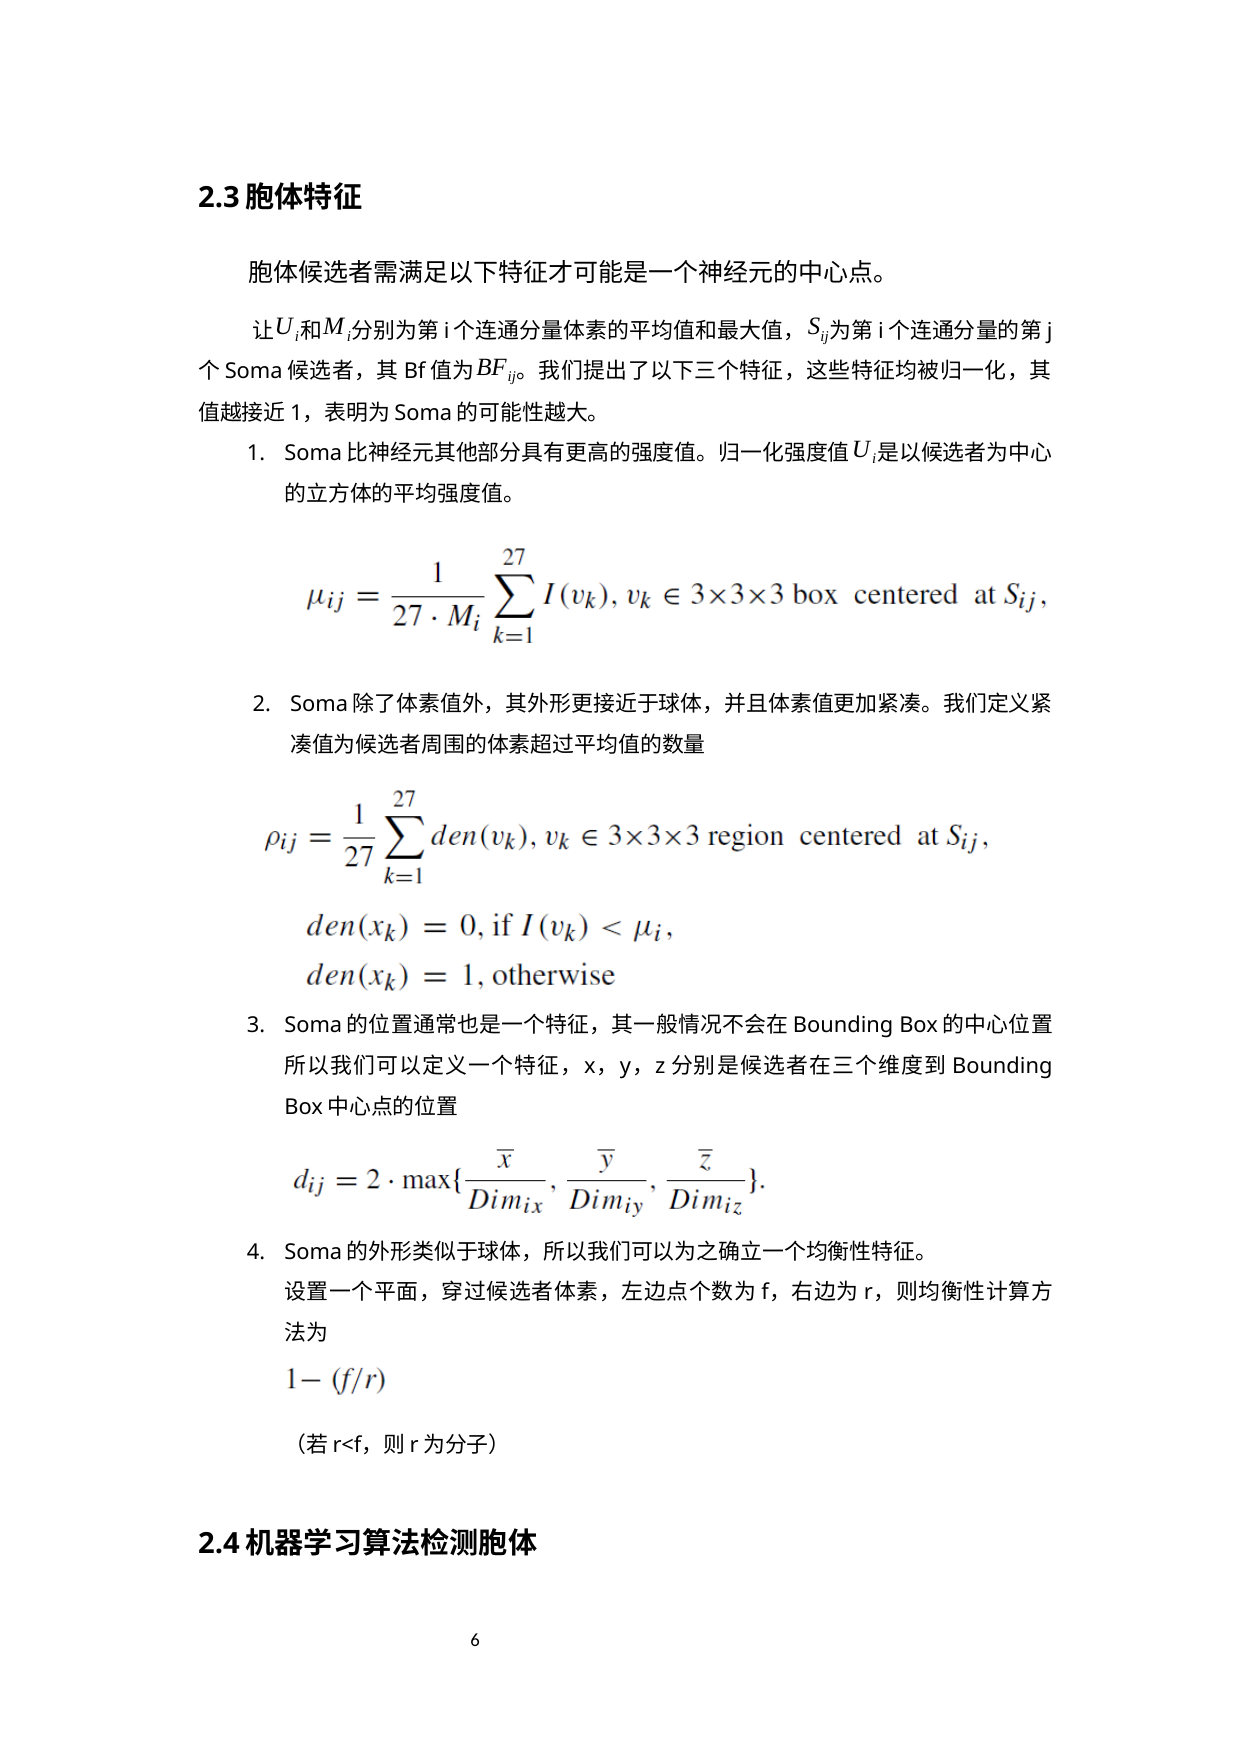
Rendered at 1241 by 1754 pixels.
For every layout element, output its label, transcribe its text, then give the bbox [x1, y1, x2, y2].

text 让和分别为第i个连通分量体素的平均值和最大值，为第i个连通分量的第j个Soma候选者，其Bf值为。我们提出了以下三个特征，这些特征均被归一化，其值越接近1，表明为Soma的可能性越大。 [198, 312, 1053, 427]
text 2.4机器学习算法检测胞体 [198, 1508, 1053, 1573]
picture [284, 903, 738, 995]
picture [290, 516, 1082, 657]
list Soma除了体素值外，其外形更接近于球体，并且体素值更加紧凑。我们定义紧凑值为候选者周围的体素超过平均值的数量 [252, 685, 1053, 759]
list Soma比神经元其他部分具有更高的强度值。归一化强度值是以候选者为中心的立方体的平均强度值。 [247, 435, 1053, 508]
text 设置一个平面，穿过候选者体素，左边点个数为f，右边为r，则均衡性计算方法为 [284, 1274, 1053, 1347]
text 2.3胞体特征 [198, 162, 1053, 227]
list Soma的外形类似于球体，所以我们可以为之确立一个均衡性特征。 [247, 1233, 1053, 1266]
picture [246, 767, 1023, 893]
list Soma的位置通常也是一个特征，其一般情况不会在Bounding Box的中心位置，所以我们可以定义一个特征，x，y，z分别是候选者在三个维度到Bounding Box中心点的位置 [247, 1007, 1053, 1121]
picture [284, 1129, 849, 1218]
text （若r<f，则r为分子） [284, 1427, 1053, 1459]
text 胞体候选者需满足以下特征才可能是一个神经元的中心点。 [198, 238, 1053, 303]
picture [284, 1355, 392, 1398]
